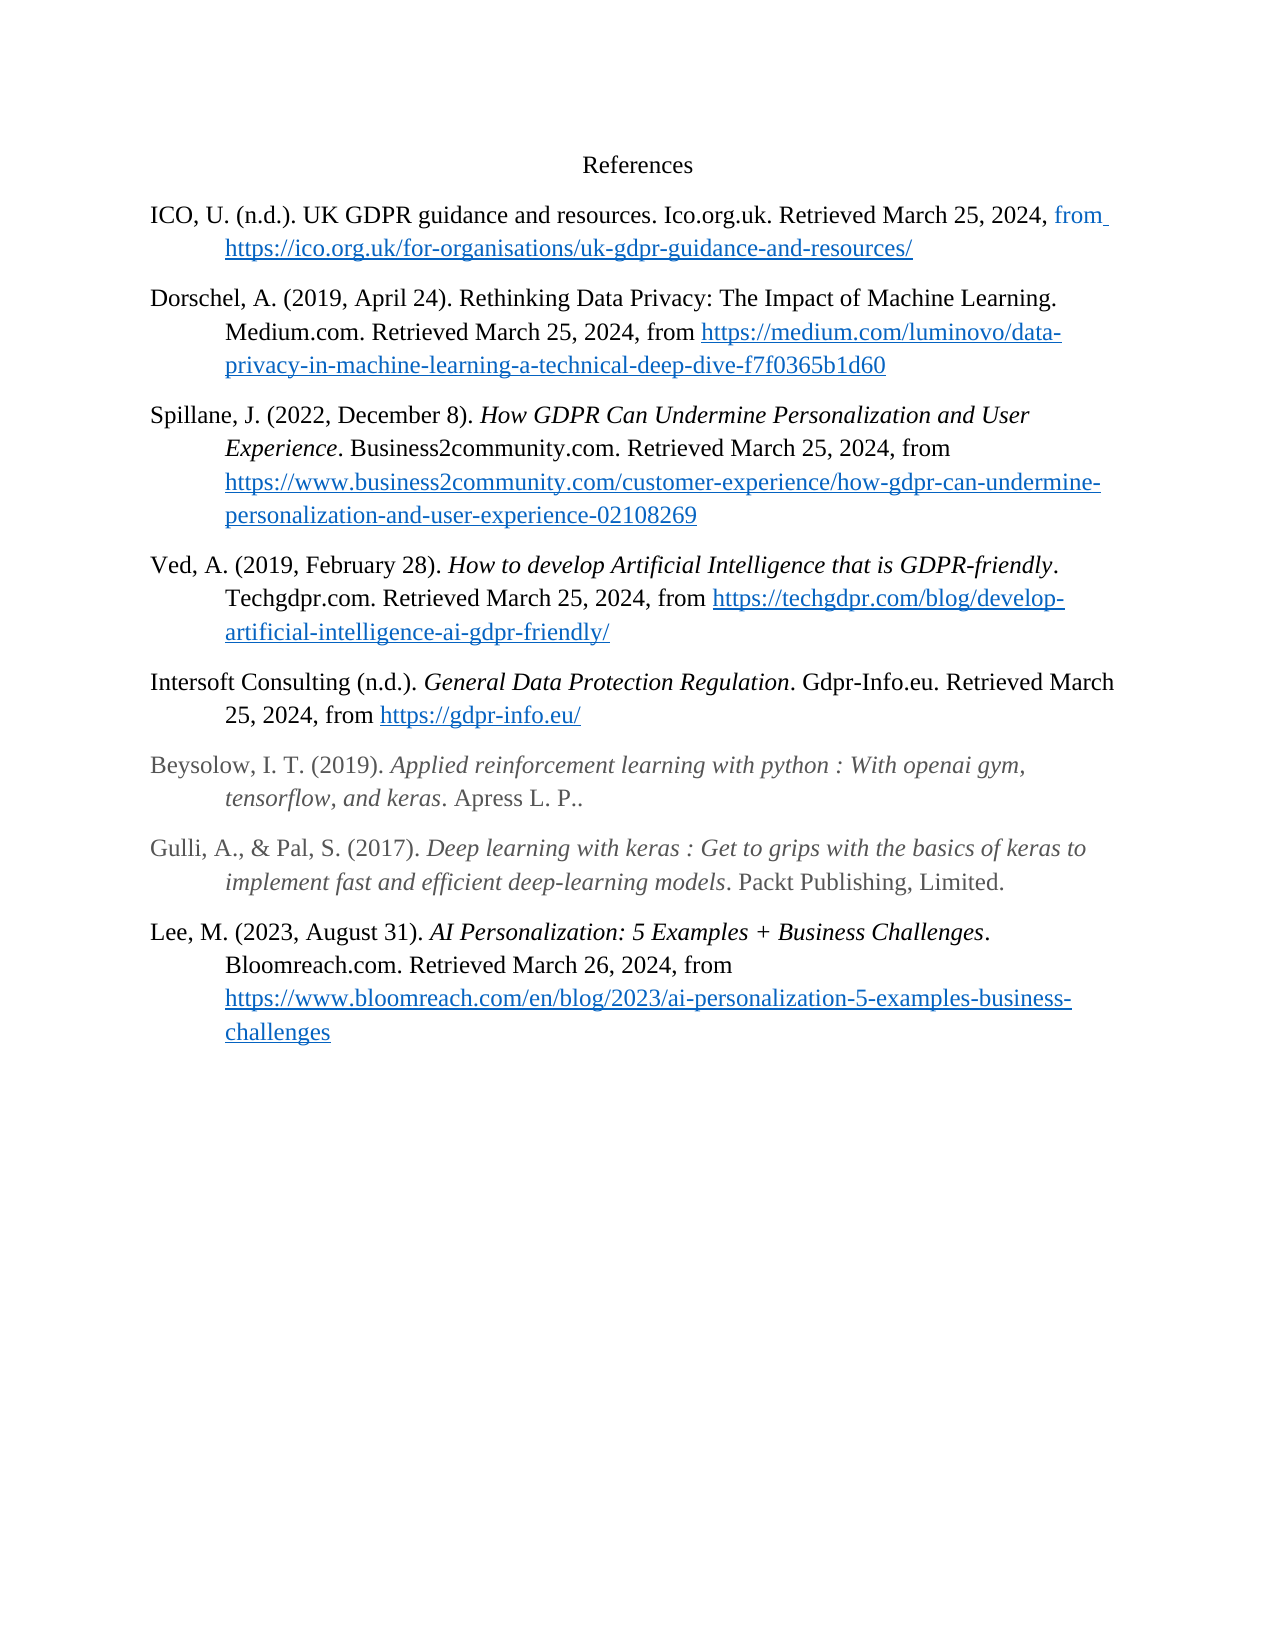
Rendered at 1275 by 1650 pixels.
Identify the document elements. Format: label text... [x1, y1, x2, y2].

text Beysolow, I. T. (2019). Applied reinforcement learning with python : With openai gym, tensorflow, and keras. Apress L. P.. [150, 750, 1125, 812]
text Dorschel, A. (2019, April 24). Rethinking Data Privacy: The Impact of Machine Learning. Medium.com. Retrieved March 25, 2024, from https://medium.com/luminovo/data-privacy-in-machine-learning-a-technical-deep-dive-f7f0365b1d60 [150, 283, 1125, 379]
text Lee, M. (2023, August 31). AI Personalization: 5 Examples + Business Challenges. Bloomreach.com. Retrieved March 26, 2024, from https://www.bloomreach.com/en/blog/2023/ai-personalization-5-examples-business-challenges [150, 917, 1125, 1045]
text References [150, 150, 1125, 179]
text Gulli, A., & Pal, S. (2017). Deep learning with keras : Get to grips with the basics of keras to implement fast and efficient deep-learning models. Packt Publishing, Limited. [150, 833, 1125, 895]
text Intersoft Consulting (n.d.). General Data Protection Regulation. Gdpr-Info.eu. Retrieved March 25, 2024, from https://gdpr-info.eu/ [150, 667, 1125, 729]
text Spillane, J. (2022, December 8). How GDPR Can Undermine Personalization and User Experience. Business2community.com. Retrieved March 25, 2024, from https://www.business2community.com/customer-experience/how-gdpr-can-undermine-personalization-and-user-experience-02108269 [150, 400, 1125, 529]
text ICO, U. (n.d.). UK GDPR guidance and resources. Ico.org.uk. Retrieved March 25, 2024, from https://ico.org.uk/for-organisations/uk-gdpr-guidance-and-resources/ [150, 200, 1125, 262]
text Ved, A. (2019, February 28). How to develop Artificial Intelligence that is GDPR-friendly. Techgdpr.com. Retrieved March 25, 2024, from https://techgdpr.com/blog/develop-artificial-intelligence-ai-gdpr-friendly/ [150, 550, 1125, 645]
